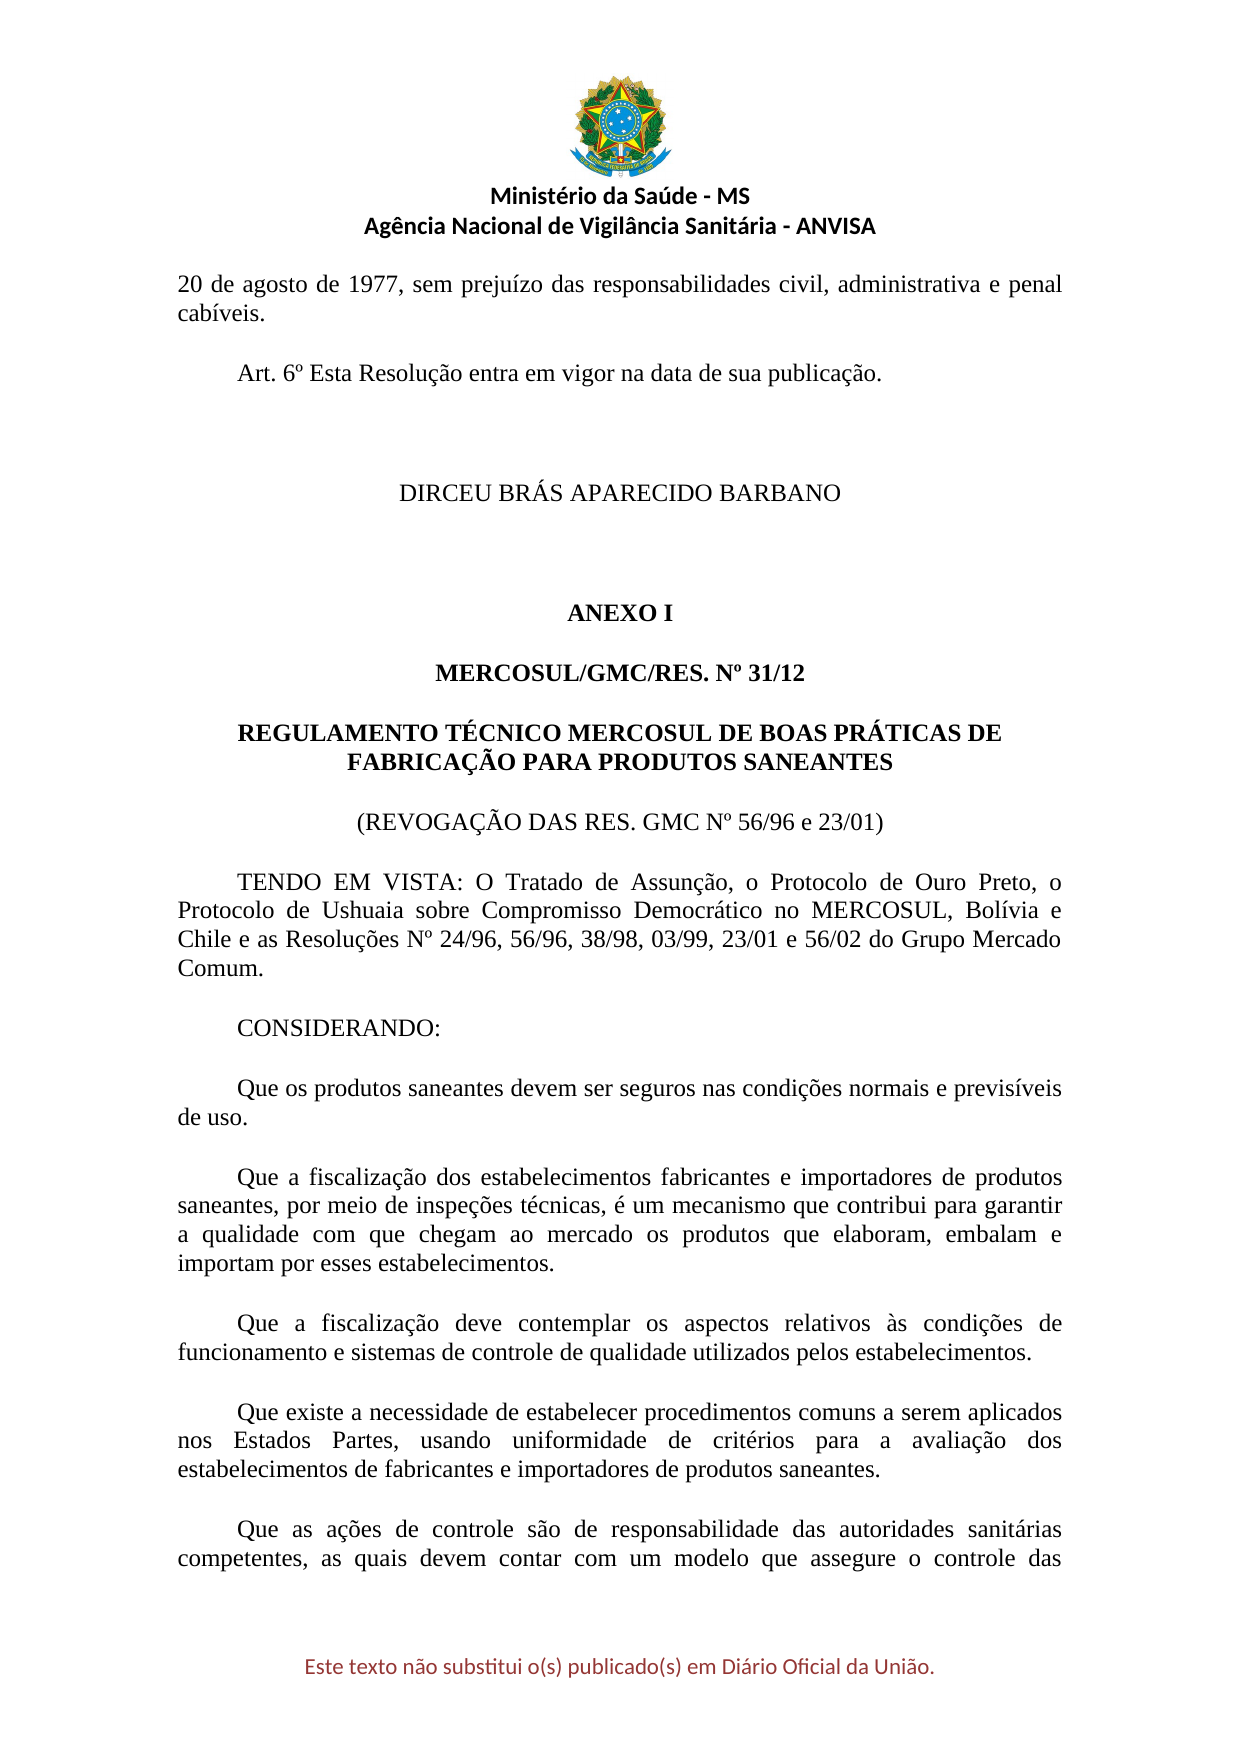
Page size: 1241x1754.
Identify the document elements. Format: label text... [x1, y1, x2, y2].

text ANEXO I [177, 598, 1063, 627]
text (REVOGAÇÃO DAS RES. GMC Nº 56/96 e 23/01) [177, 807, 1063, 835]
picture [566, 73, 674, 180]
text CONSIDERANDO: [177, 1013, 1063, 1042]
text Que a fiscalização dos estabelecimentos fabricantes e importadores de produtos saneantes, por meio de inspeções técnicas, é um mecanismo que contribui para garantir a qualidade com que chegam ao mercado os produtos que elaboram, embalam e importam por esses estabelecimentos. [177, 1162, 1063, 1277]
text Que a fiscalização deve contemplar os aspectos relativos às condições de funcionamento e sistemas de controle de qualidade utilizados pelos estabelecimentos. [177, 1308, 1063, 1365]
text TENDO EM VISTA: O Tratado de Assunção, o Protocolo de Ouro Preto, o Protocolo de Ushuaia sobre Compromisso Democrático no MERCOSUL, Bolívia e Chile e as Resoluções Nº 24/96, 56/96, 38/98, 03/99, 23/01 e 56/02 do Grupo Mercado Comum. [177, 867, 1063, 982]
text Que os produtos saneantes devem ser seguros nas condições normais e previsíveis de uso. [177, 1073, 1063, 1130]
text MERCOSUL/GMC/RES. Nº 31/12 [177, 658, 1063, 687]
text REGULAMENTO TÉCNICO MERCOSUL DE BOAS PRÁTICAS DE FABRICAÇÃO PARA PRODUTOS SANEANTES [177, 718, 1063, 775]
text Art. 6º Esta Resolução entra em vigor na data de sua publicação. [177, 358, 1063, 387]
text DIRCEU BRÁS APARECIDO BARBANO [177, 478, 1063, 507]
text Que existe a necessidade de estabelecer procedimentos comuns a serem aplicados nos Estados Partes, usando uniformidade de critérios para a avaliação dos estabelecimentos de fabricantes e importadores de produtos saneantes. [177, 1397, 1063, 1483]
